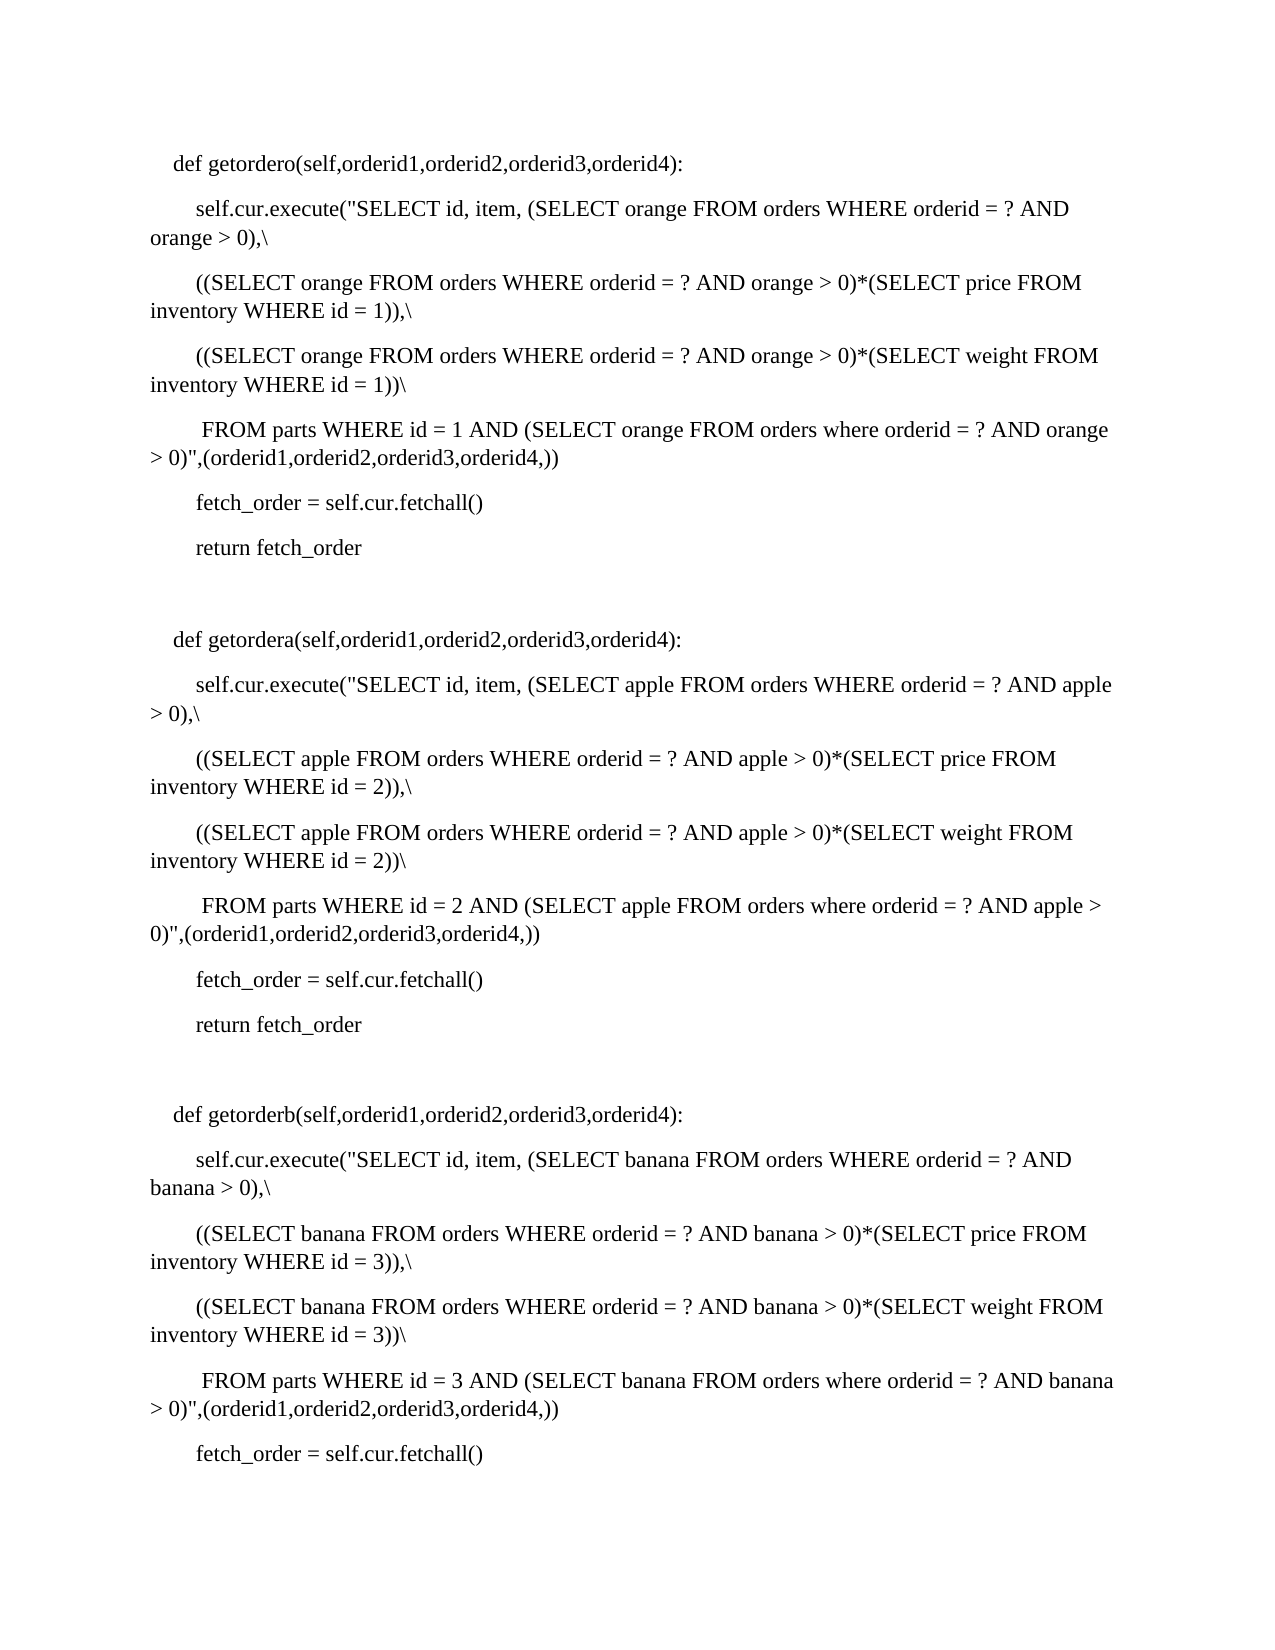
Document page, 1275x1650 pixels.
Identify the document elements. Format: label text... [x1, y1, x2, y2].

text return fetch_order [150, 1011, 1125, 1037]
text self.cur.execute("SELECT id, item, (SELECT apple FROM orders WHERE orderid = ? AND apple > 0),\ [150, 671, 1125, 726]
text FROM parts WHERE id = 2 AND (SELECT apple FROM orders where orderid = ? AND apple > 0)",(orderid1,orderid2,orderid3,orderid4,)) [150, 892, 1125, 947]
text fetch_order = self.cur.fetchall() [150, 1440, 1125, 1467]
text fetch_order = self.cur.fetchall() [150, 966, 1125, 992]
text ((SELECT apple FROM orders WHERE orderid = ? AND apple > 0)*(SELECT price FROM inventory WHERE id = 2)),\ [150, 745, 1125, 800]
text ((SELECT orange FROM orders WHERE orderid = ? AND orange > 0)*(SELECT weight FROM inventory WHERE id = 1))\ [150, 342, 1125, 397]
text ((SELECT orange FROM orders WHERE orderid = ? AND orange > 0)*(SELECT price FROM inventory WHERE id = 1)),\ [150, 269, 1125, 323]
text return fetch_order [150, 534, 1125, 561]
text def getordera(self,orderid1,orderid2,orderid3,orderid4): [150, 626, 1125, 653]
text def getordero(self,orderid1,orderid2,orderid3,orderid4): [150, 150, 1125, 176]
text self.cur.execute("SELECT id, item, (SELECT orange FROM orders WHERE orderid = ? AND orange > 0),\ [150, 195, 1125, 250]
text fetch_order = self.cur.fetchall() [150, 489, 1125, 516]
text self.cur.execute("SELECT id, item, (SELECT banana FROM orders WHERE orderid = ? AND banana > 0),\ [150, 1146, 1125, 1201]
text ((SELECT apple FROM orders WHERE orderid = ? AND apple > 0)*(SELECT weight FROM inventory WHERE id = 2))\ [150, 818, 1125, 873]
text FROM parts WHERE id = 3 AND (SELECT banana FROM orders where orderid = ? AND banana > 0)",(orderid1,orderid2,orderid3,orderid4,)) [150, 1367, 1125, 1421]
text def getorderb(self,orderid1,orderid2,orderid3,orderid4): [150, 1101, 1125, 1127]
text FROM parts WHERE id = 1 AND (SELECT orange FROM orders where orderid = ? AND orange > 0)",(orderid1,orderid2,orderid3,orderid4,)) [150, 416, 1125, 471]
text ((SELECT banana FROM orders WHERE orderid = ? AND banana > 0)*(SELECT weight FROM inventory WHERE id = 3))\ [150, 1293, 1125, 1348]
text ((SELECT banana FROM orders WHERE orderid = ? AND banana > 0)*(SELECT price FROM inventory WHERE id = 3)),\ [150, 1219, 1125, 1274]
